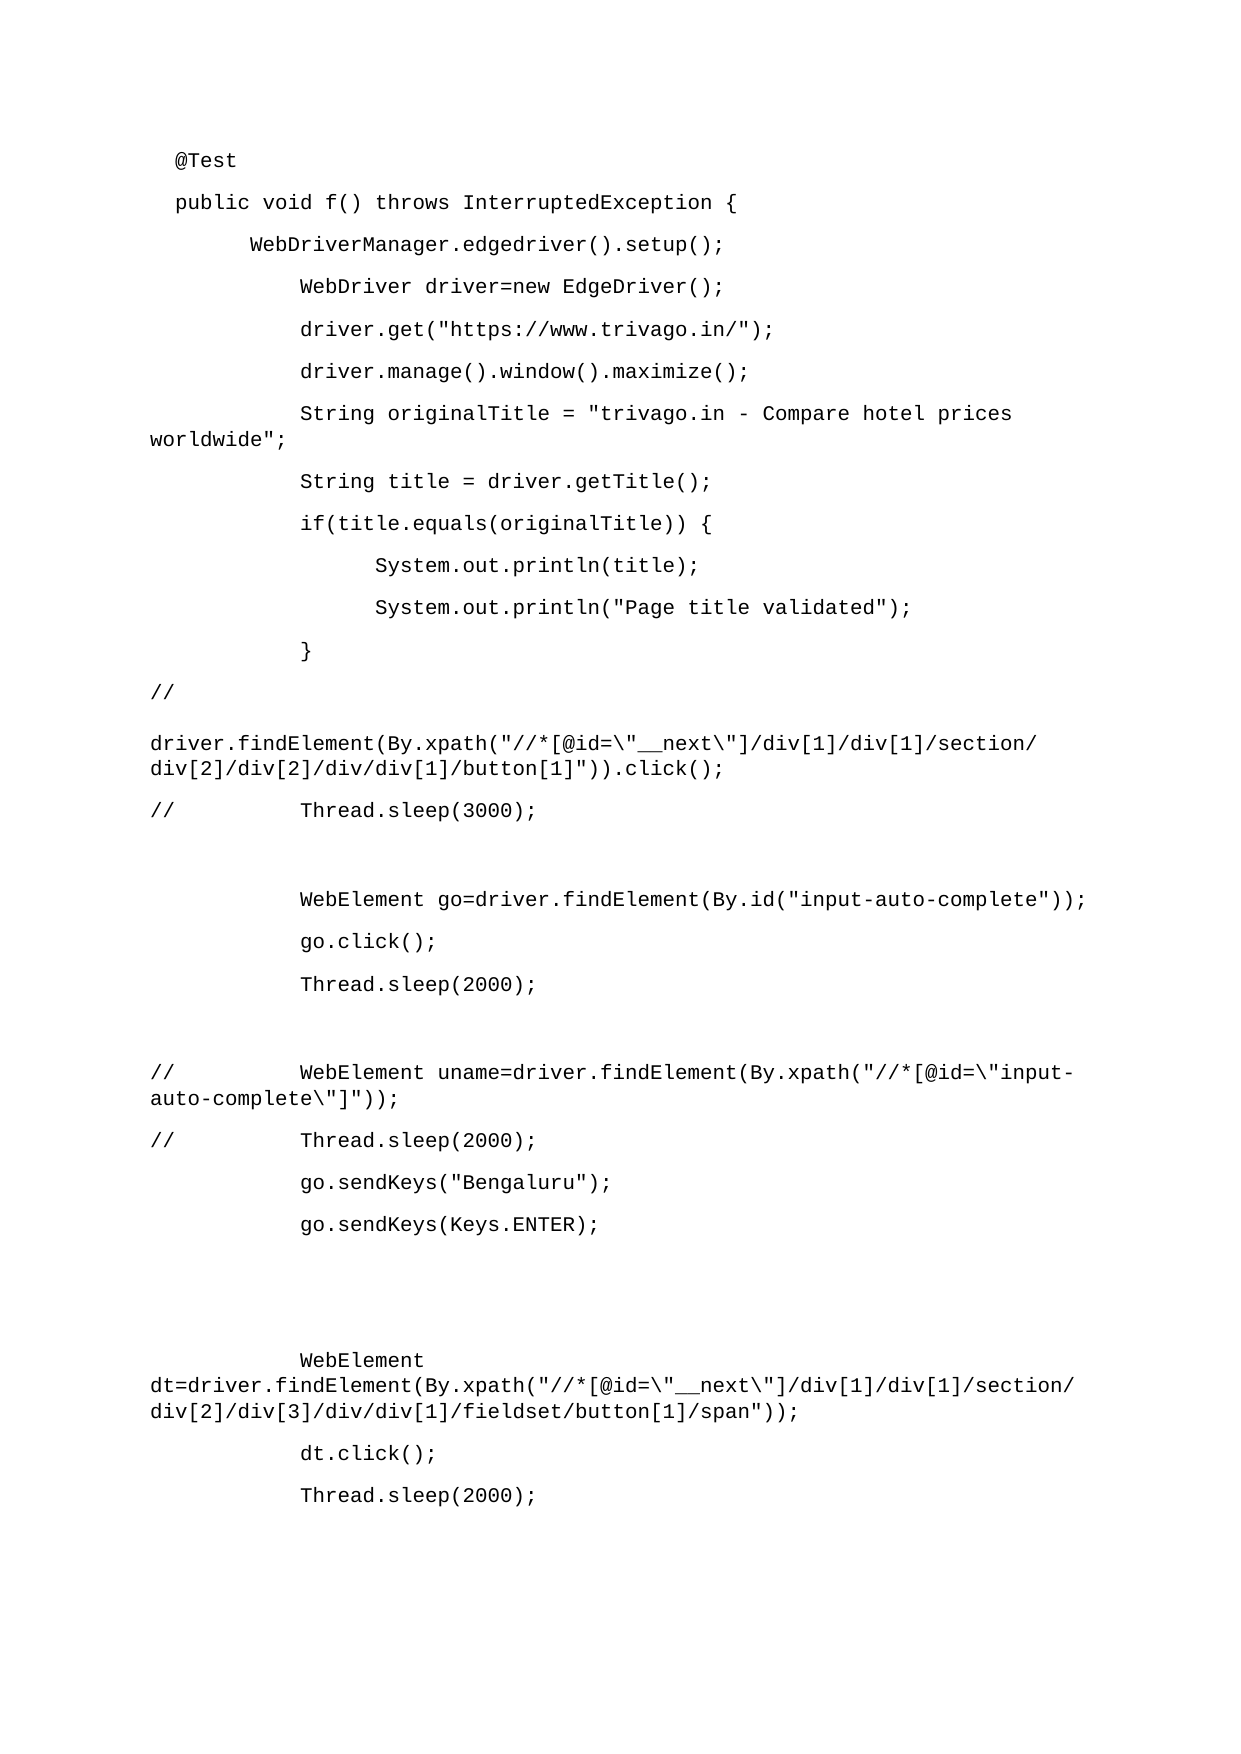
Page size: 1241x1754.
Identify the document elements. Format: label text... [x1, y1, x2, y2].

text dt.click(); [150, 1443, 1090, 1467]
text driver.get("https://www.trivago.in/"); [150, 319, 1090, 342]
text String title = driver.getTitle(); [150, 471, 1090, 494]
text WebDriver driver=new EdgeDriver(); [150, 277, 1090, 300]
text } [150, 639, 1090, 663]
text go.sendKeys(Keys.ENTER); [150, 1214, 1090, 1238]
text // Thread.sleep(3000); [150, 801, 1090, 824]
text // Thread.sleep(2000); [150, 1130, 1090, 1154]
text System.out.println("Page title validated"); [150, 597, 1090, 621]
text go.sendKeys("Bengaluru"); [150, 1172, 1090, 1196]
text go.click(); [150, 931, 1090, 955]
text // driver.findElement(By.xpath("//*[@id=\"__next\"]/div[1]/div[1]/section/div[2]/div[2]/div/div[1]/button[1]")).click(); [150, 682, 1090, 782]
text @Test [150, 150, 1090, 174]
text Thread.sleep(2000); [150, 1485, 1090, 1509]
text // WebElement uname=driver.findElement(By.xpath("//*[@id=\"input-auto-complete\"]")); [150, 1062, 1090, 1112]
text driver.manage().window().maximize(); [150, 361, 1090, 384]
text WebElement go=driver.findElement(By.id("input-auto-complete")); [150, 889, 1090, 913]
text WebDriverManager.edgedriver().setup(); [150, 234, 1090, 258]
text if(title.equals(originalTitle)) { [150, 513, 1090, 537]
text String originalTitle = "trivago.in - Compare hotel prices worldwide"; [150, 403, 1090, 452]
text Thread.sleep(2000); [150, 974, 1090, 997]
text WebElement dt=driver.findElement(By.xpath("//*[@id=\"__next\"]/div[1]/div[1]/section/div[2]/div[3]/div/div[1]/fieldset/button[1]/span")); [150, 1350, 1090, 1424]
text System.out.println(title); [150, 555, 1090, 579]
text public void f() throws InterruptedException { [150, 192, 1090, 216]
